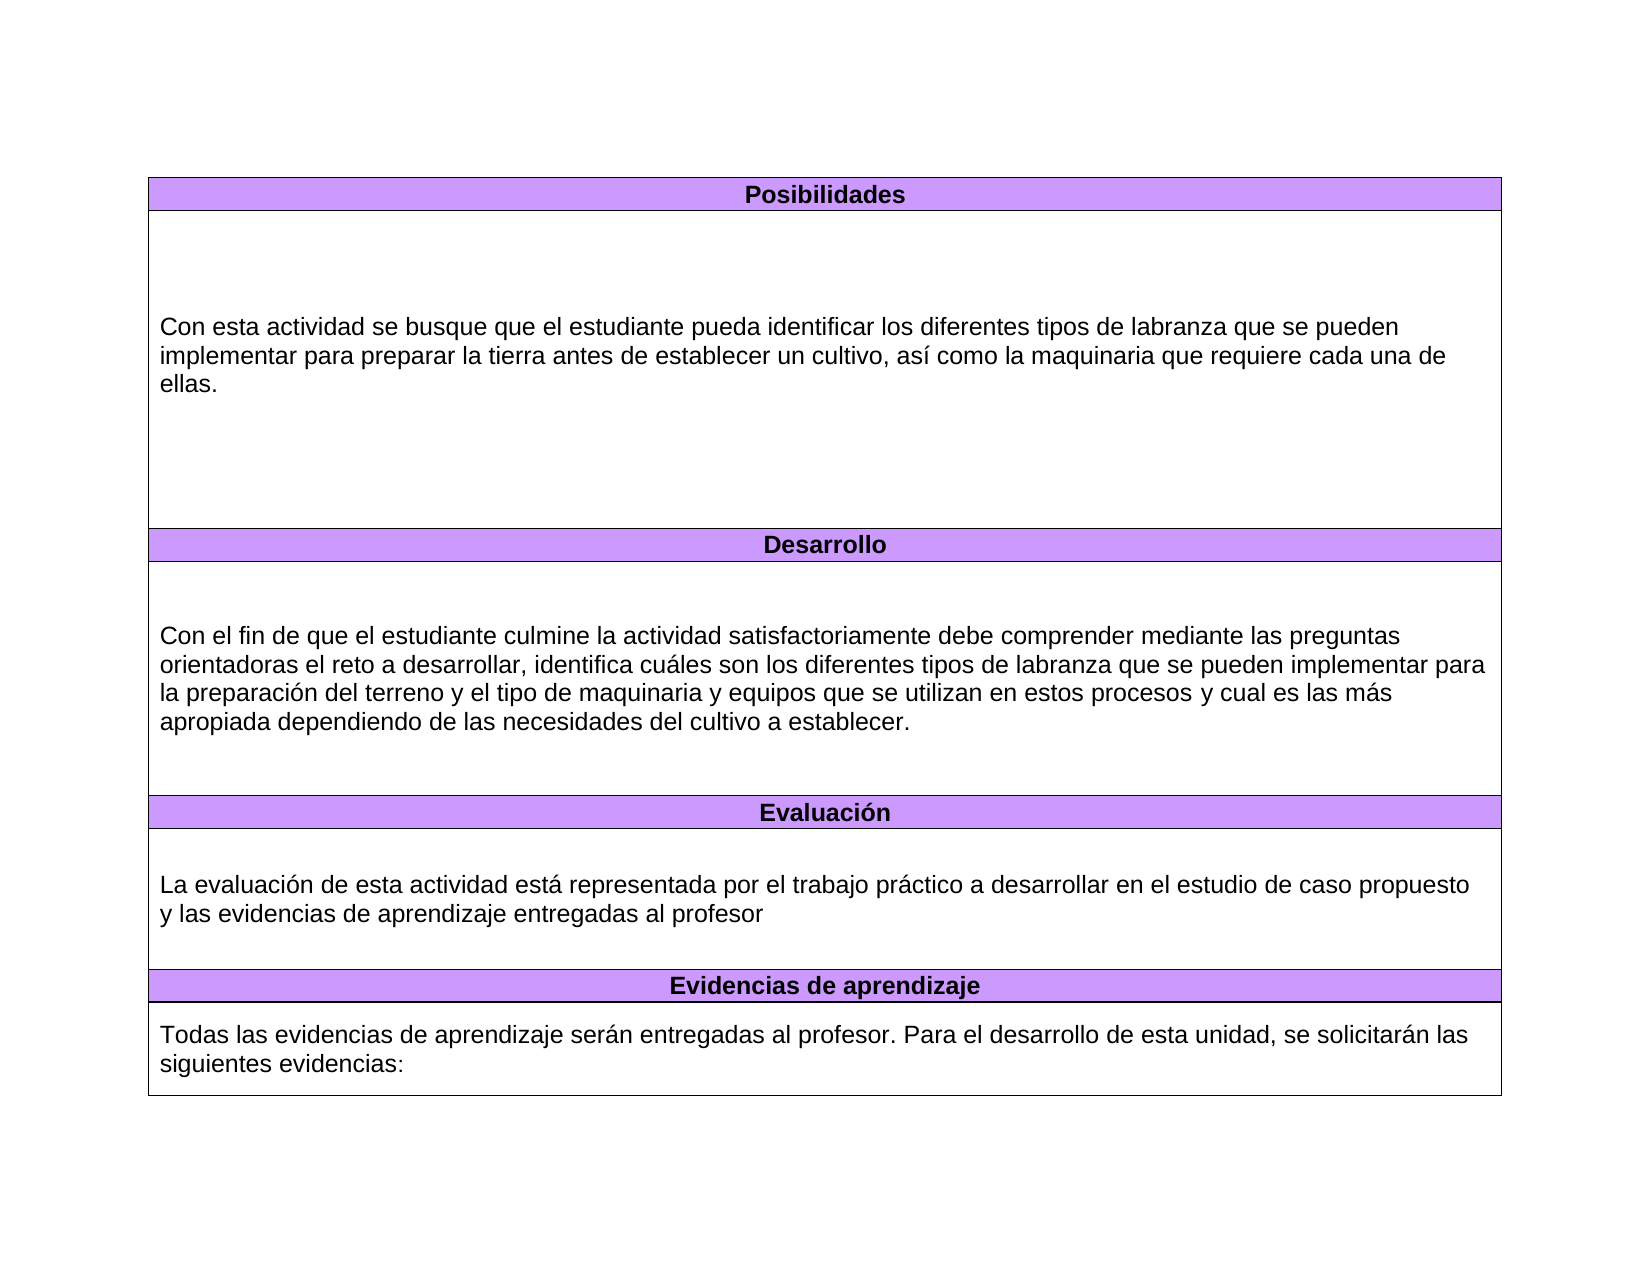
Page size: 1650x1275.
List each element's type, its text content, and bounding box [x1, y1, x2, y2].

table_cell Con esta actividad se busque que el estudiante pueda identificar los diferentes tipos de labranza que se pueden implementar para preparar la tierra antes de establecer un cultivo, así como la maquinaria que requiere cada una de ellas. [149, 211, 1501, 528]
table_cell Posibilidades [149, 178, 1501, 210]
table_cell Con el fin de que el estudiante culmine la actividad satisfactoriamente debe comprender mediante las preguntas orientadoras el reto a desarrollar, identifica cuáles son los diferentes tipos de labranza que se pueden implementar para la preparación del terreno y el tipo de maquinaria y equipos que se utilizan en estos procesos y cual es las más apropiada dependiendo de las necesidades del cultivo a establecer. [149, 562, 1501, 795]
table_cell Desarrollo [149, 529, 1501, 561]
table_cell Evaluación [149, 796, 1501, 828]
table_cell Evidencias de aprendizaje [149, 970, 1501, 1001]
table_cell La evaluación de esta actividad está representada por el trabajo práctico a desarrollar en el estudio de caso propuesto y las evidencias de aprendizaje entregadas al profesor [149, 829, 1501, 968]
table_cell Todas las evidencias de aprendizaje serán entregadas al profesor. Para el desarrollo de esta unidad, se solicitarán las siguientes evidencias: Se entregará como evidencia los apuntes tomados en la clase en captura de pantalla, fotos del documento, mapas conceptuales, gráficos, dibujo o escritos y archivos formato drive. El aprendiz debe presentar la solución del análisis de caso formulado mediante un informe en documento Word. Presentar conclusiones y dificultades que se presentaron en el desarrollo del estudio de caso. [149, 1003, 1501, 1095]
